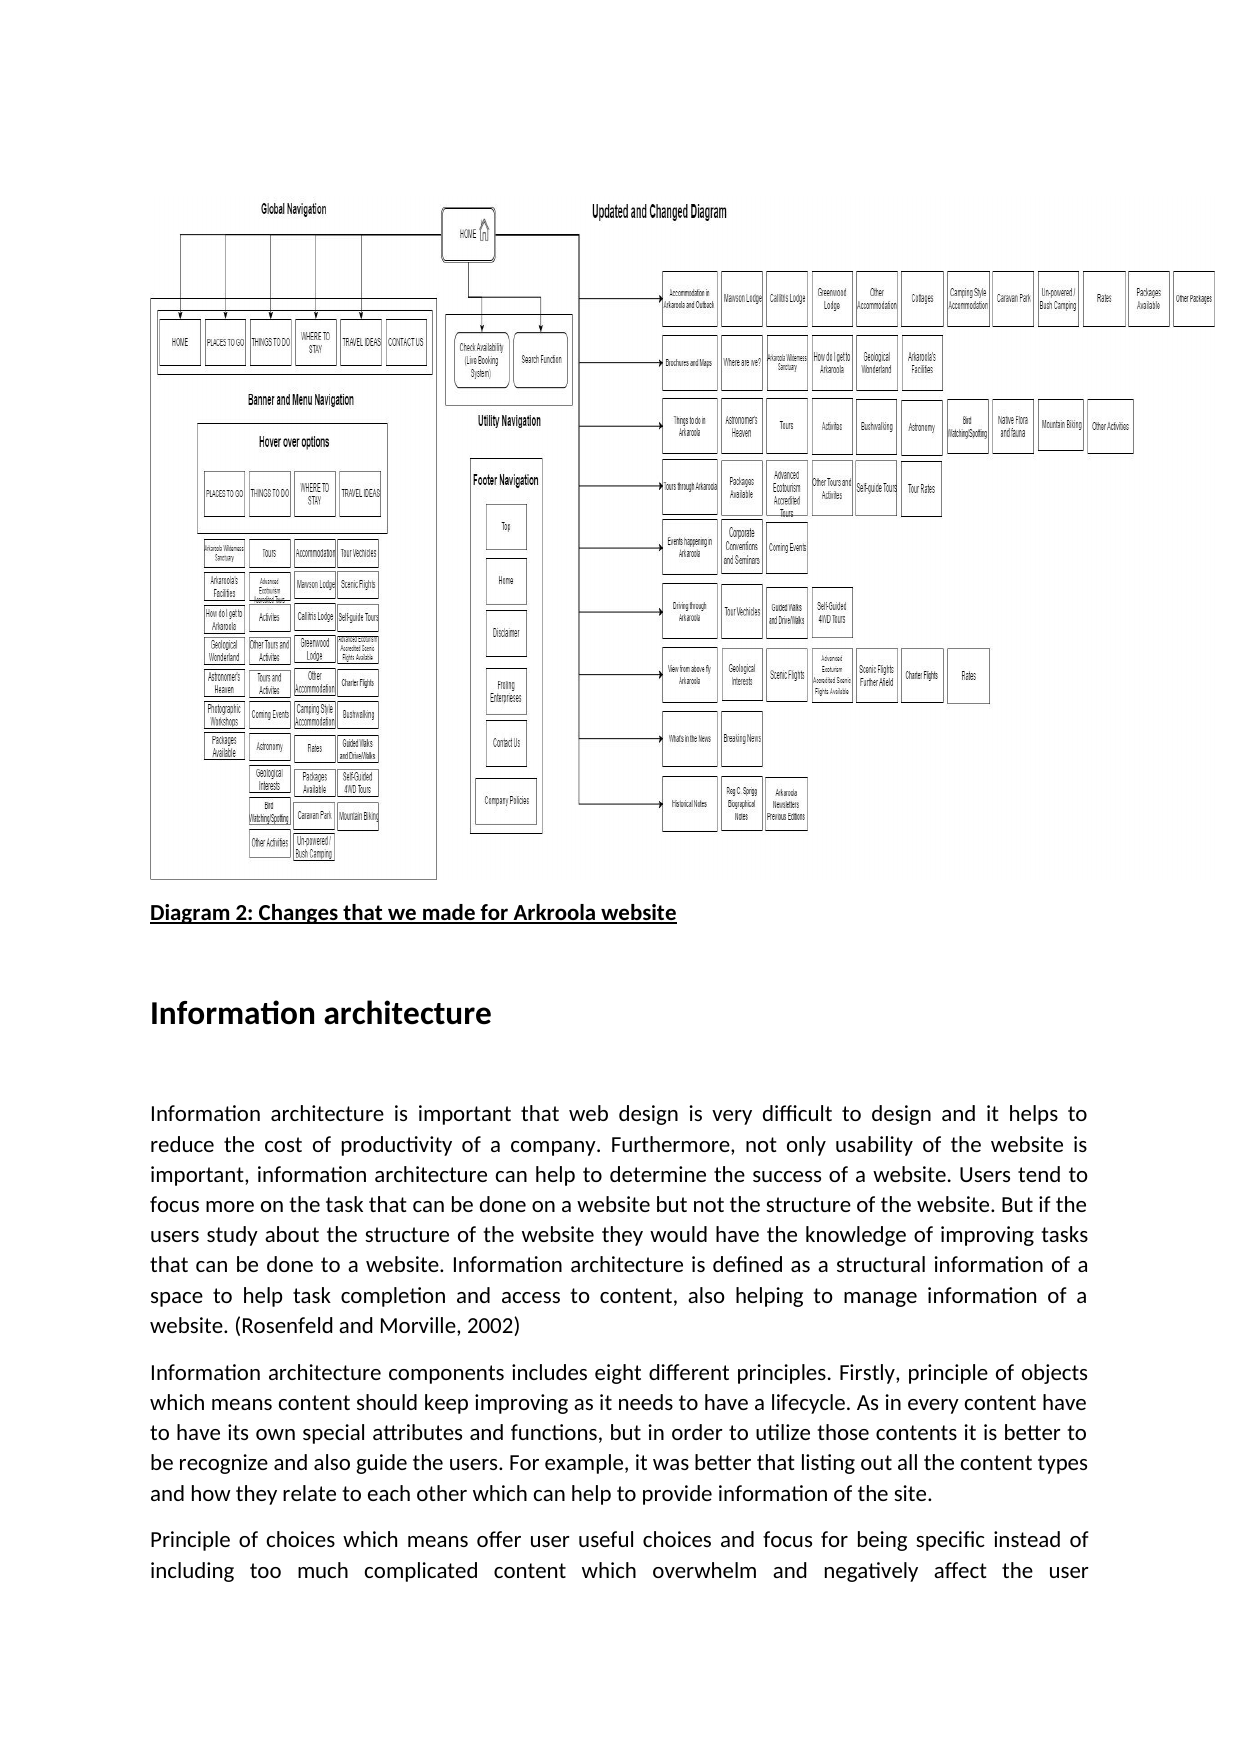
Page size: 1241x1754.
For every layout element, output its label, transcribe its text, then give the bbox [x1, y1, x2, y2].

text Information architecture is important that web design is very difficult to design and it helps to reduce the cost of productivity of a company. Furthermore, not only usability of the website is important, information architecture can help to determine the success of a website. Users tend to focus more on the task that can be done on a website but not the structure of the website. But if the users study about the structure of the website they would have the knowledge of improving tasks that can be done to a website. Information architecture is defined as a structural information of a space to help task completion and access to content, also helping to manage information of a website. (Rosenfeld and Morville, 2002) [150, 1099, 1090, 1339]
text Information architecture [150, 992, 1090, 1033]
text Information architecture components includes eight different principles. Firstly, principle of objects which means content should keep improving as it needs to have a lifecycle. As in every content have to have its own special attributes and functions, but in order to utilize those contents it is better to be recognize and also guide the users. For example, it was better that listing out all the content types and how they relate to each other which can help to provide information of the site. [150, 1358, 1090, 1507]
picture [150, 196, 1215, 880]
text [150, 1526, 1090, 1584]
text Diagram 2: Changes that we made for Arkroola website [150, 898, 1090, 926]
